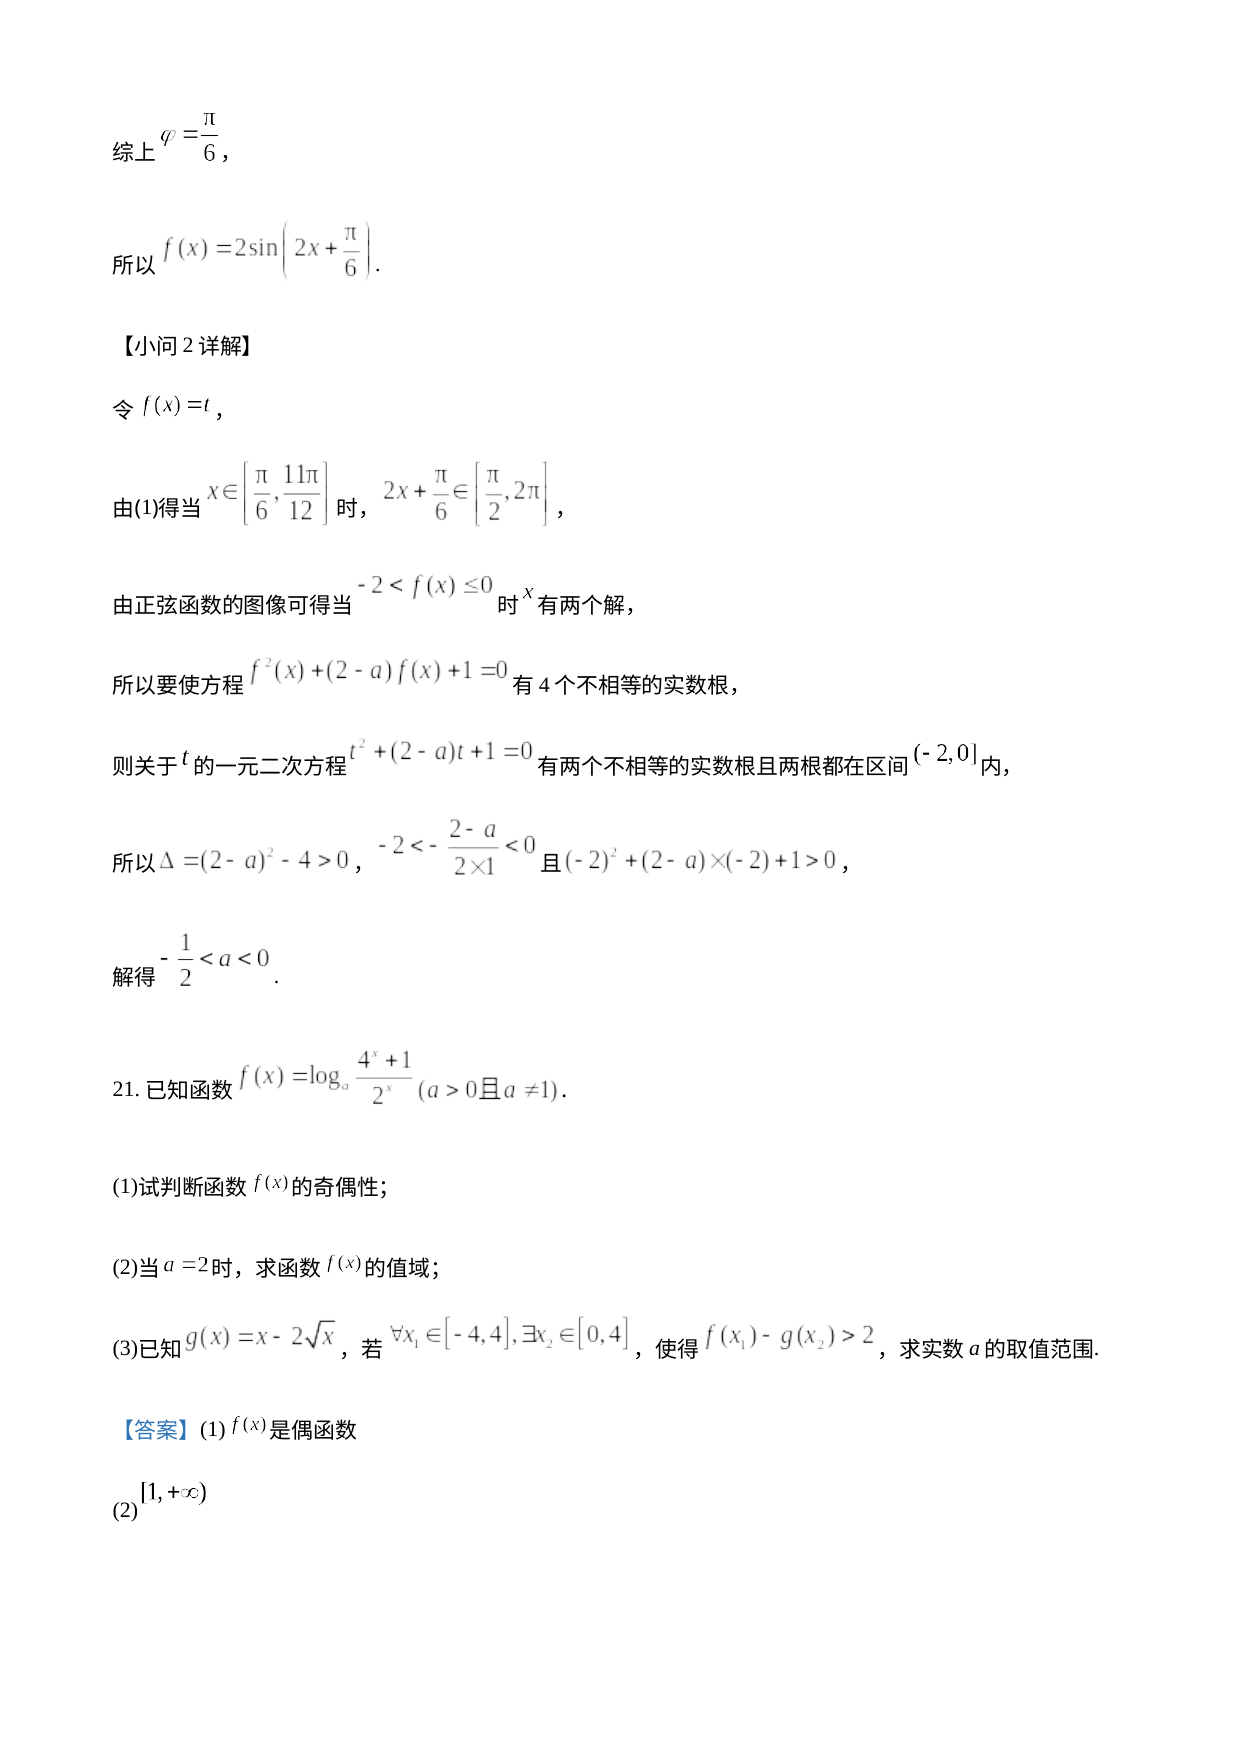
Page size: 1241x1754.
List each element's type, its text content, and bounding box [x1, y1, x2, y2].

text 【小问2详解】 [112, 328, 1128, 361]
text (1)试判断函数的奇偶性； [112, 1153, 1128, 1218]
text 由正弦函数的图像可得当时有两个解， [112, 571, 1128, 636]
text 21. 已知函数. [112, 1040, 1128, 1138]
text 所以，且， [112, 813, 1128, 911]
text 由(1)得当时，， [112, 458, 1128, 555]
text 所以要使方程有4个不相等的实数根， [112, 652, 1128, 717]
text (3)已知，若，使得，求实数a的取值范围. [112, 1315, 1128, 1380]
text 解得. [112, 927, 1128, 1024]
text (2)当时，求函数的值域； [112, 1234, 1128, 1299]
text 令， [112, 377, 1128, 442]
text 综上， [112, 102, 1128, 199]
text 【答案】(1)是偶函数 [112, 1396, 1128, 1461]
text 所以. [112, 215, 1128, 313]
text 则关于的一元二次方程有两个不相等的实数根且两根都在区间内， [112, 733, 1128, 798]
text (2) [112, 1477, 1128, 1542]
